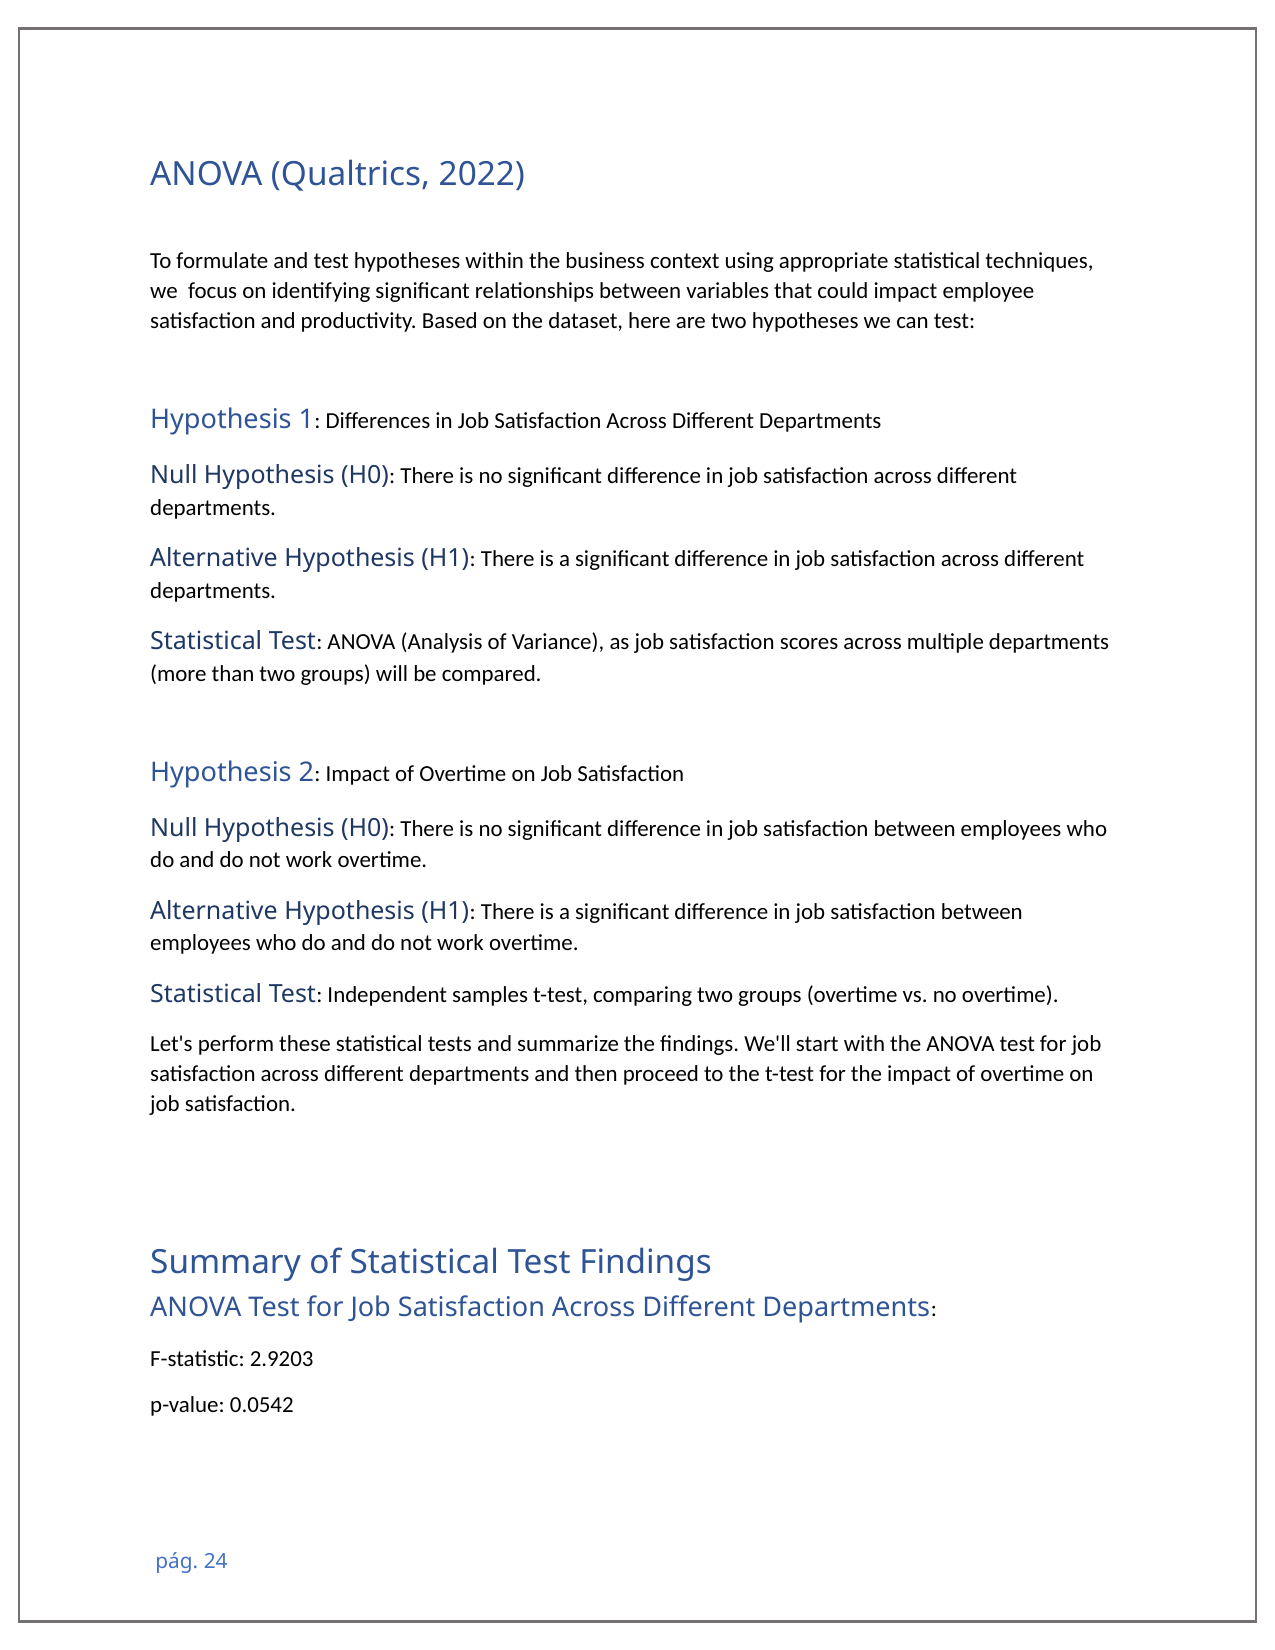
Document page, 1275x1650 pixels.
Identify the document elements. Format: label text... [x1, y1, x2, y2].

text Statistical Test: Independent samples t-test, comparing two groups (overtime vs. no overtime). [150, 975, 1125, 1009]
text Let's perform these statistical tests and summarize the findings. We'll start with the ANOVA test for job satisfaction across different departments and then proceed to the t-test for the impact of overtime on job satisfaction. [150, 1029, 1125, 1117]
text Alternative Hypothesis (H1): There is a significant difference in job satisfaction between employees who do and do not work overtime. [150, 892, 1125, 957]
text Null Hypothesis (H0): There is no significant difference in job satisfaction between employees who do and do not work overtime. [150, 809, 1125, 873]
text Hypothesis 1: Differences in Job Satisfaction Across Different Departments [150, 400, 1125, 437]
text Null Hypothesis (H0): There is no significant difference in job satisfaction across different departments. [150, 456, 1125, 521]
text ANOVA Test for Job Satisfaction Across Different Departments: [150, 1287, 1125, 1324]
text To formulate and test hypotheses within the business context using appropriate statistical techniques, we focus on identifying significant relationships between variables that could impact employee satisfaction and productivity. Based on the dataset, here are two hypotheses we can test: [150, 246, 1125, 334]
text Hypothesis 2: Impact of Overtime on Job Satisfaction [150, 753, 1125, 789]
subtitle Summary of Statistical Test Findings [150, 1238, 1125, 1284]
subtitle ANOVA (Qualtrics, 2022) [150, 150, 1125, 195]
text p-value: 0.0542 [150, 1391, 1125, 1418]
text Alternative Hypothesis (H1): There is a significant difference in job satisfaction across different departments. [150, 539, 1125, 604]
text F-statistic: 2.9203 [150, 1344, 1125, 1372]
text Statistical Test: ANOVA (Analysis of Variance), as job satisfaction scores across multiple departments (more than two groups) will be compared. [150, 623, 1125, 687]
